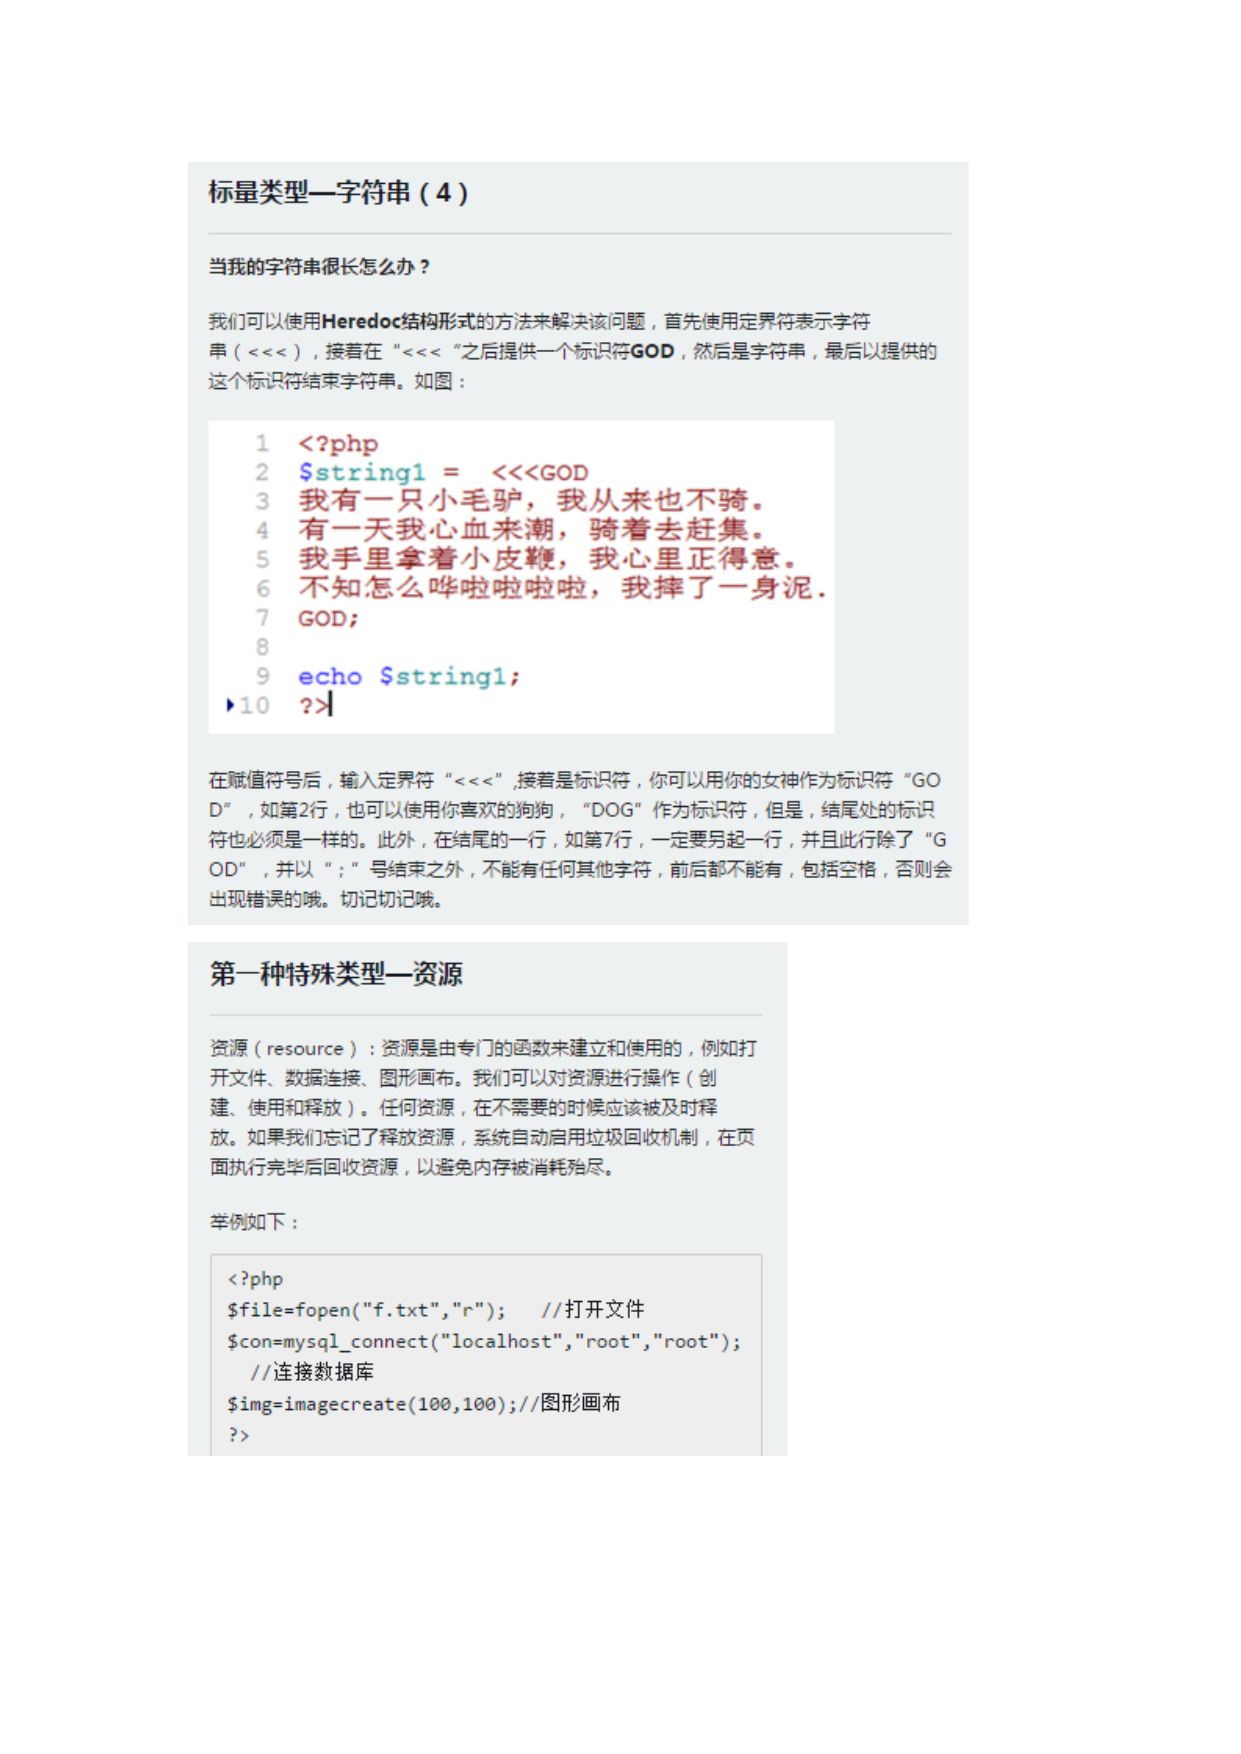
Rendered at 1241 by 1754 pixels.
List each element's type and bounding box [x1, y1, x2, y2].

picture [187, 942, 788, 1456]
picture [187, 162, 969, 925]
